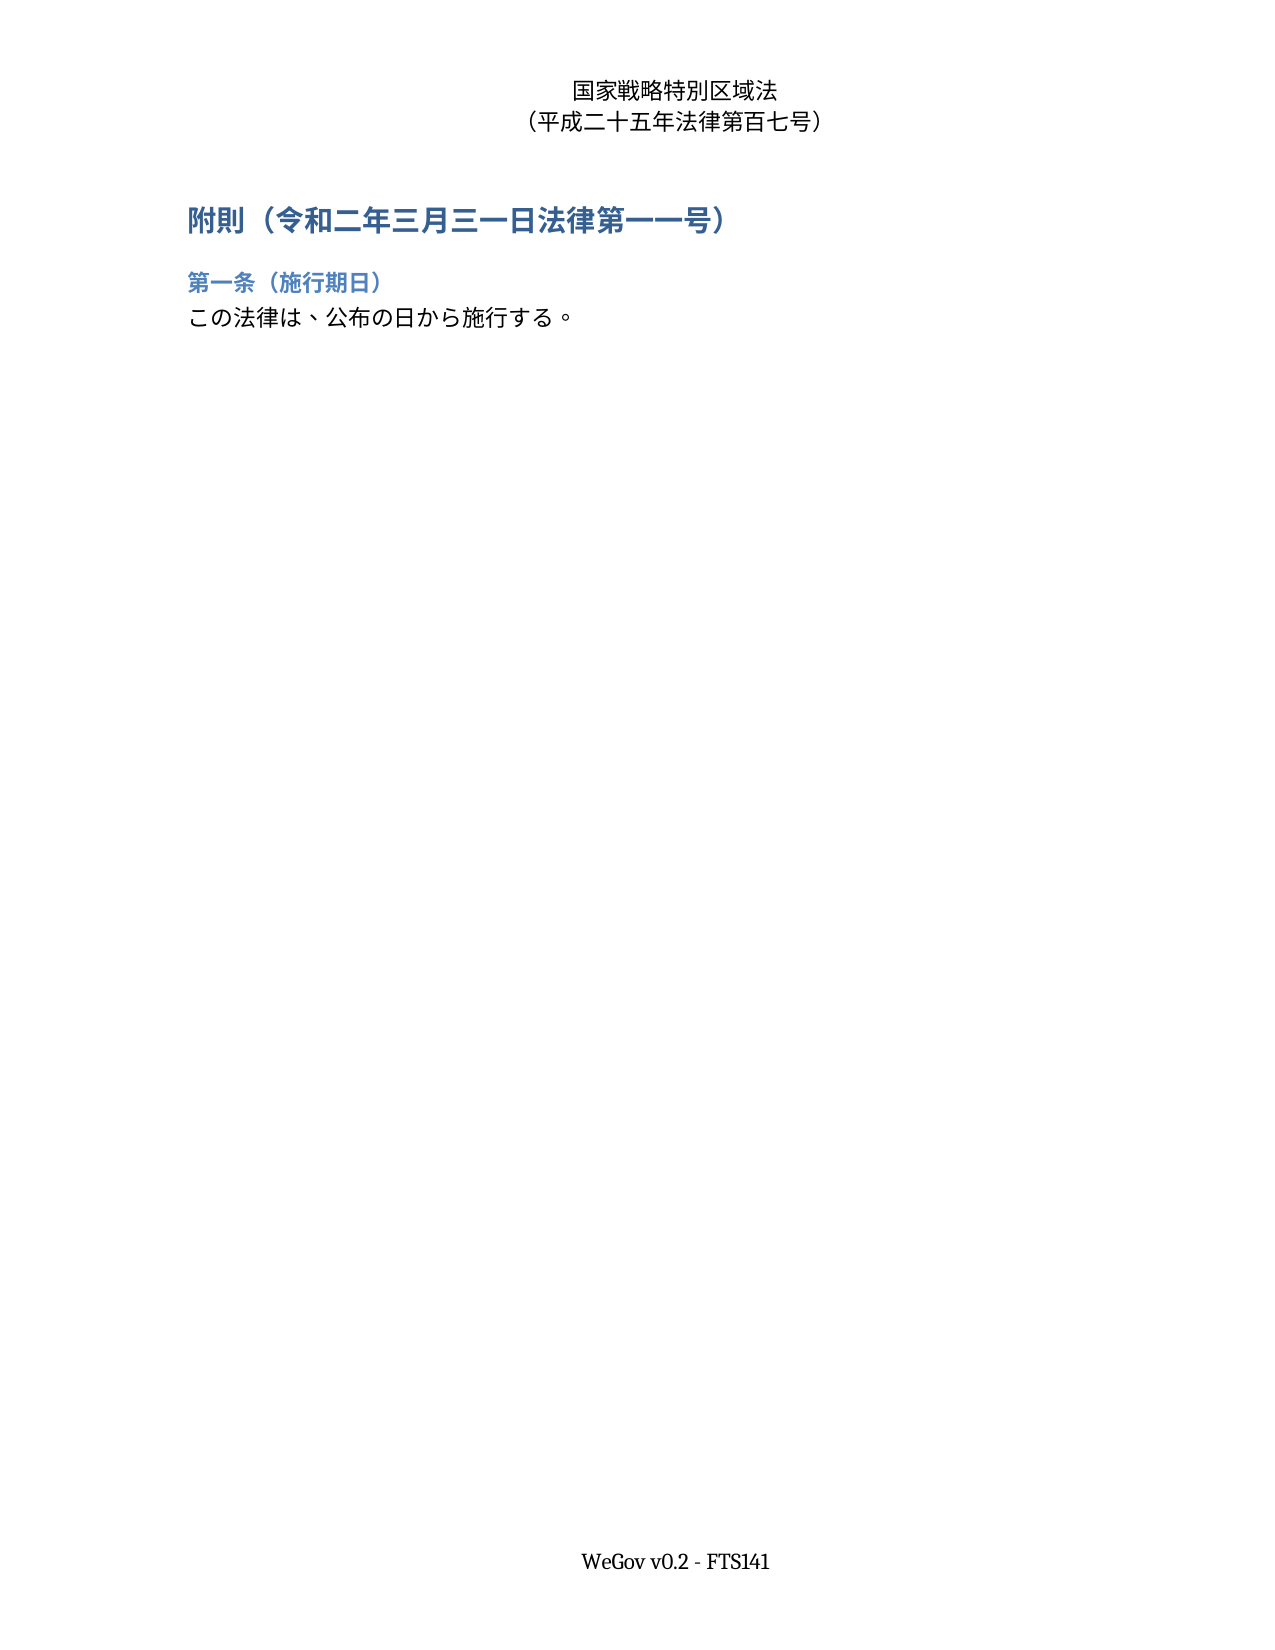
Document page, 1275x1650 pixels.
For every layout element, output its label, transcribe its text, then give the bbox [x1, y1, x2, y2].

subtitle 第一条（施行期日） [187, 266, 1087, 298]
text この法律は、公布の日から施行する。 [187, 302, 1087, 334]
subtitle 附則（令和二年三月三一日法律第一一号） [187, 200, 1087, 240]
